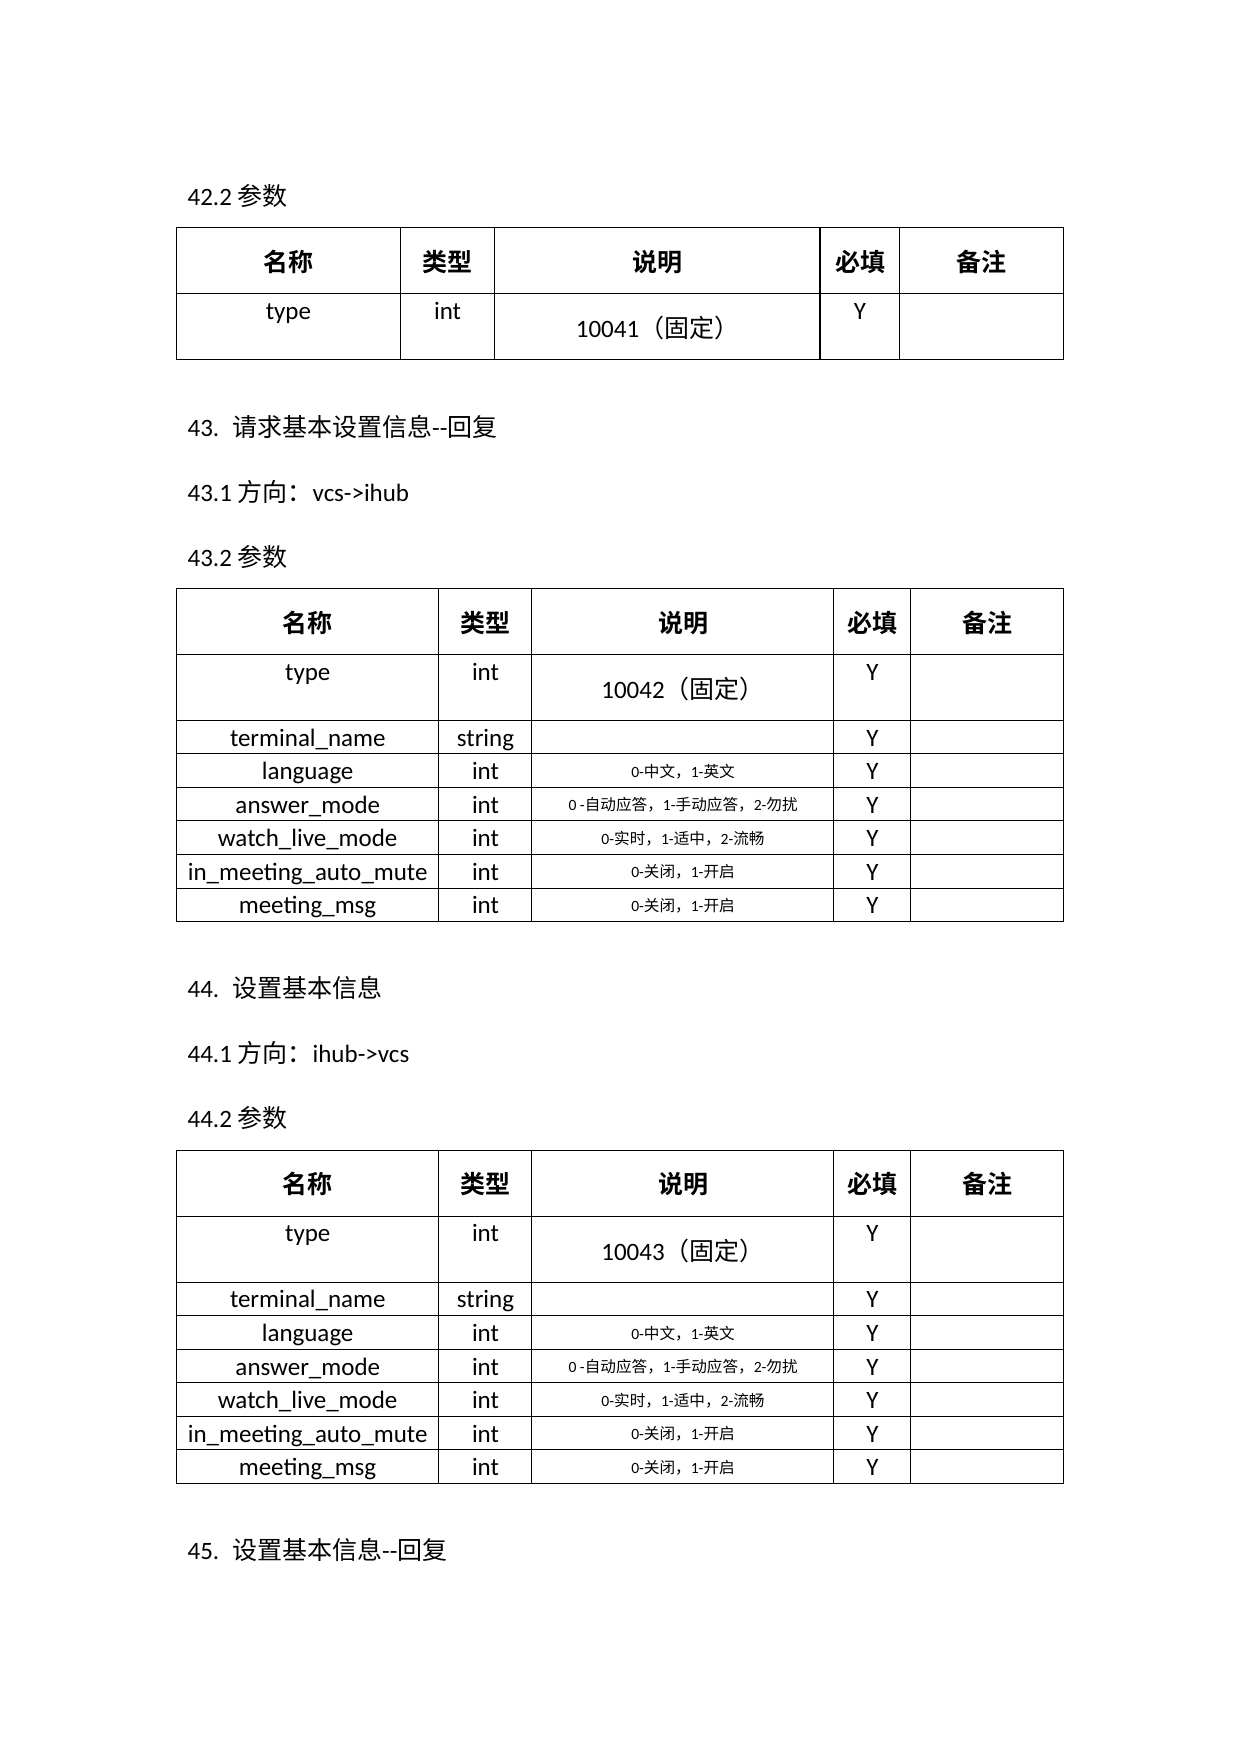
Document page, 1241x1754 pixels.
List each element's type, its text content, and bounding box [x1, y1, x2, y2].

table_header 备注 [911, 1151, 1063, 1216]
table_cell string [439, 721, 531, 753]
list 44.1 方向：ihub->vcs [187, 1019, 1053, 1084]
table_cell [911, 1316, 1063, 1349]
table_cell Y [834, 1217, 910, 1282]
table_cell 0-关闭，1-开启 [532, 889, 833, 921]
table_cell 10043（固定） [532, 1217, 833, 1282]
table_cell [900, 294, 1063, 359]
table_cell 0-中文，1-英文 [532, 754, 833, 787]
table_cell Y [834, 1316, 910, 1349]
table_header 名称 [177, 589, 438, 654]
table_header 必填 [834, 1151, 910, 1216]
table_cell 0-关闭，1-开启 [532, 1417, 833, 1449]
table_cell [911, 1350, 1063, 1382]
table_cell Y [834, 655, 910, 720]
table_cell Y [834, 821, 910, 854]
table_cell [532, 721, 833, 753]
table_cell watch_live_mode [177, 1383, 438, 1416]
table_cell [911, 1283, 1063, 1315]
table_cell answer_mode [177, 788, 438, 820]
table_cell 0-关闭，1-开启 [532, 855, 833, 887]
table_cell meeting_msg [177, 889, 438, 921]
table_cell 0-实时，1-适中，2-流畅 [532, 1383, 833, 1416]
table_cell int [439, 1350, 531, 1382]
table_cell terminal_name [177, 721, 438, 753]
table_cell [911, 721, 1063, 753]
list 设置基本信息--回复 [187, 1516, 1053, 1581]
table_cell type [177, 655, 438, 720]
table_cell Y [834, 1350, 910, 1382]
table_cell int [439, 655, 531, 720]
list 43.1 方向：vcs->ihub [187, 458, 1053, 523]
table_cell [911, 1417, 1063, 1449]
table_cell string [439, 1283, 531, 1315]
table_cell [911, 1383, 1063, 1416]
table_cell [911, 788, 1063, 820]
table_cell [911, 655, 1063, 720]
table_cell Y [834, 754, 910, 787]
table_cell Y [821, 294, 899, 359]
table_cell int [439, 1383, 531, 1416]
table_cell watch_live_mode [177, 821, 438, 854]
table_cell Y [834, 788, 910, 820]
table_cell Y [834, 855, 910, 887]
table_cell type [177, 294, 400, 359]
table_cell language [177, 1316, 438, 1349]
table_cell int [439, 788, 531, 820]
table_cell int [439, 1417, 531, 1449]
list 请求基本设置信息--回复 [187, 393, 1053, 458]
table_cell int [439, 855, 531, 887]
table_cell type [177, 1217, 438, 1282]
table_cell 0 -自动应答，1-手动应答，2-勿扰 [532, 1350, 833, 1382]
table_header 名称 [177, 1151, 438, 1216]
table_header 说明 [532, 1151, 833, 1216]
table_cell int [439, 1450, 531, 1483]
table_header 说明 [532, 589, 833, 654]
list 设置基本信息 [187, 954, 1053, 1019]
table_cell int [439, 754, 531, 787]
table_cell terminal_name [177, 1283, 438, 1315]
table_header 备注 [911, 589, 1063, 654]
table_cell 0-实时，1-适中，2-流畅 [532, 821, 833, 854]
table_cell 0 -自动应答，1-手动应答，2-勿扰 [532, 788, 833, 820]
table_cell int [439, 889, 531, 921]
table_cell 10041（固定） [495, 294, 819, 359]
table_cell 10042（固定） [532, 655, 833, 720]
table_cell Y [834, 721, 910, 753]
table_cell int [401, 294, 494, 359]
table_cell [911, 1217, 1063, 1282]
table_cell Y [834, 1417, 910, 1449]
table_cell [532, 1283, 833, 1315]
table_cell [911, 1450, 1063, 1483]
table_cell [911, 855, 1063, 887]
table_cell [911, 821, 1063, 854]
table_header 类型 [401, 228, 494, 293]
table_header 类型 [439, 589, 531, 654]
table_cell int [439, 1316, 531, 1349]
table_cell in_meeting_auto_mute [177, 855, 438, 887]
table_cell meeting_msg [177, 1450, 438, 1483]
list 44.2 参数 [187, 1084, 1053, 1149]
table_cell int [439, 1217, 531, 1282]
table_cell [911, 889, 1063, 921]
table_cell Y [834, 1283, 910, 1315]
table_header 备注 [900, 228, 1063, 293]
table_header 必填 [834, 589, 910, 654]
table_cell in_meeting_auto_mute [177, 1417, 438, 1449]
table_cell [911, 754, 1063, 787]
table_cell 0-中文，1-英文 [532, 1316, 833, 1349]
table_header 类型 [439, 1151, 531, 1216]
table_header 必填 [821, 228, 899, 293]
table_cell Y [834, 1450, 910, 1483]
table_cell 0-关闭，1-开启 [532, 1450, 833, 1483]
list 42.2 参数 [187, 162, 1053, 227]
table_cell Y [834, 889, 910, 921]
table_cell int [439, 821, 531, 854]
table_cell language [177, 754, 438, 787]
table_header 说明 [495, 228, 819, 293]
table_cell Y [834, 1383, 910, 1416]
table_header 名称 [177, 228, 400, 293]
list 43.2 参数 [187, 523, 1053, 588]
table_cell answer_mode [177, 1350, 438, 1382]
